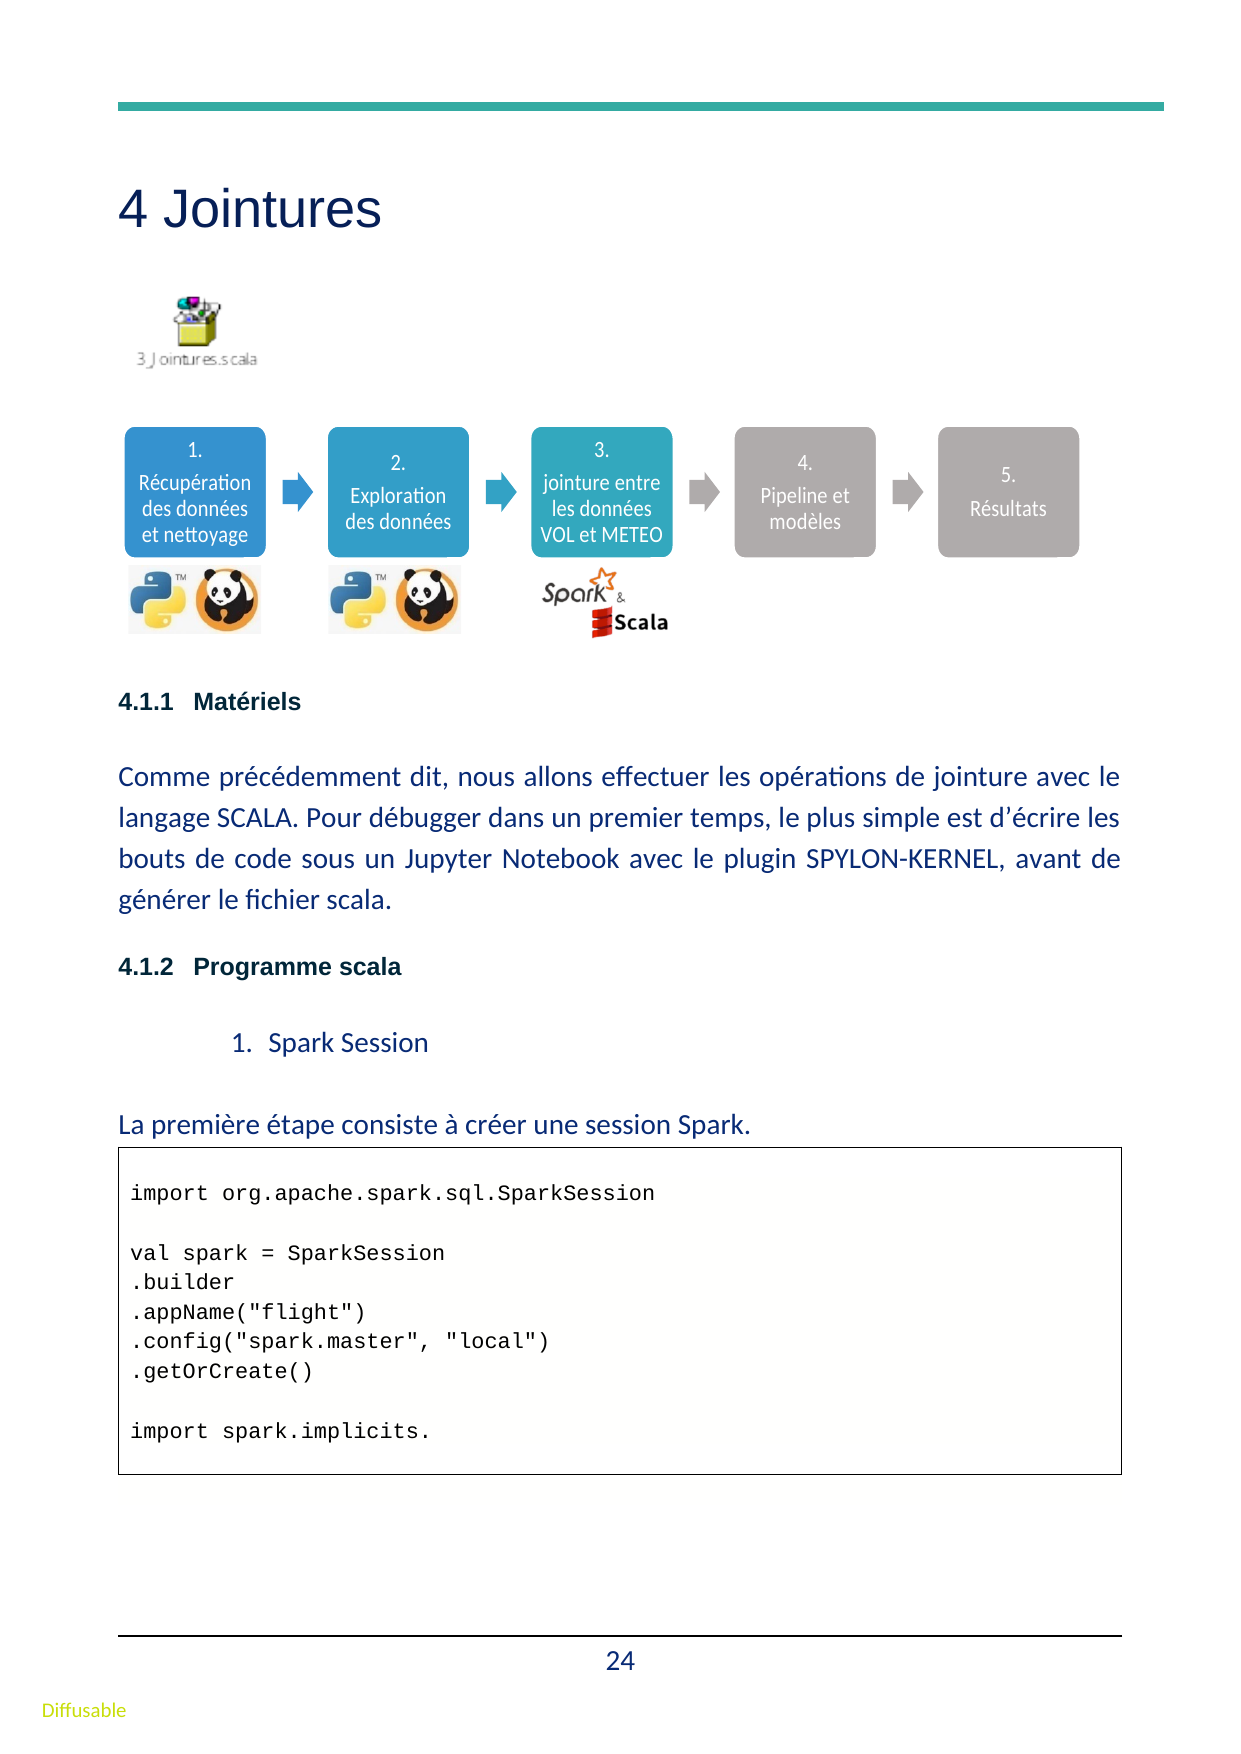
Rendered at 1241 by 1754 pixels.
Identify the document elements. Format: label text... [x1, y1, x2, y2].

text Comme précédemment dit, nous allons effectuer les opérations de jointure avec le langage SCALA. Pour débugger dans un premier temps, le plus simple est d’écrire les bouts de code sous un Jupyter Notebook avec le plugin SPYLON-KERNEL, avant de générer le fichier scala. [118, 758, 1122, 917]
subtitle Programme scala [118, 952, 1122, 981]
list Spark Session [231, 1024, 1122, 1059]
text La première étape consiste à créer une session Spark. [118, 1106, 1122, 1141]
picture [128, 565, 262, 634]
subtitle Matériels [118, 687, 1122, 716]
picture [535, 565, 674, 641]
picture [328, 565, 462, 634]
table_header import org.apache.spark.sql.SparkSession val spark = SparkSession .builder .appName("flight") .config("spark.master", "local") .getOrCreate() import spark.implicits. [119, 1148, 1121, 1474]
subtitle Jointures [118, 177, 1122, 239]
